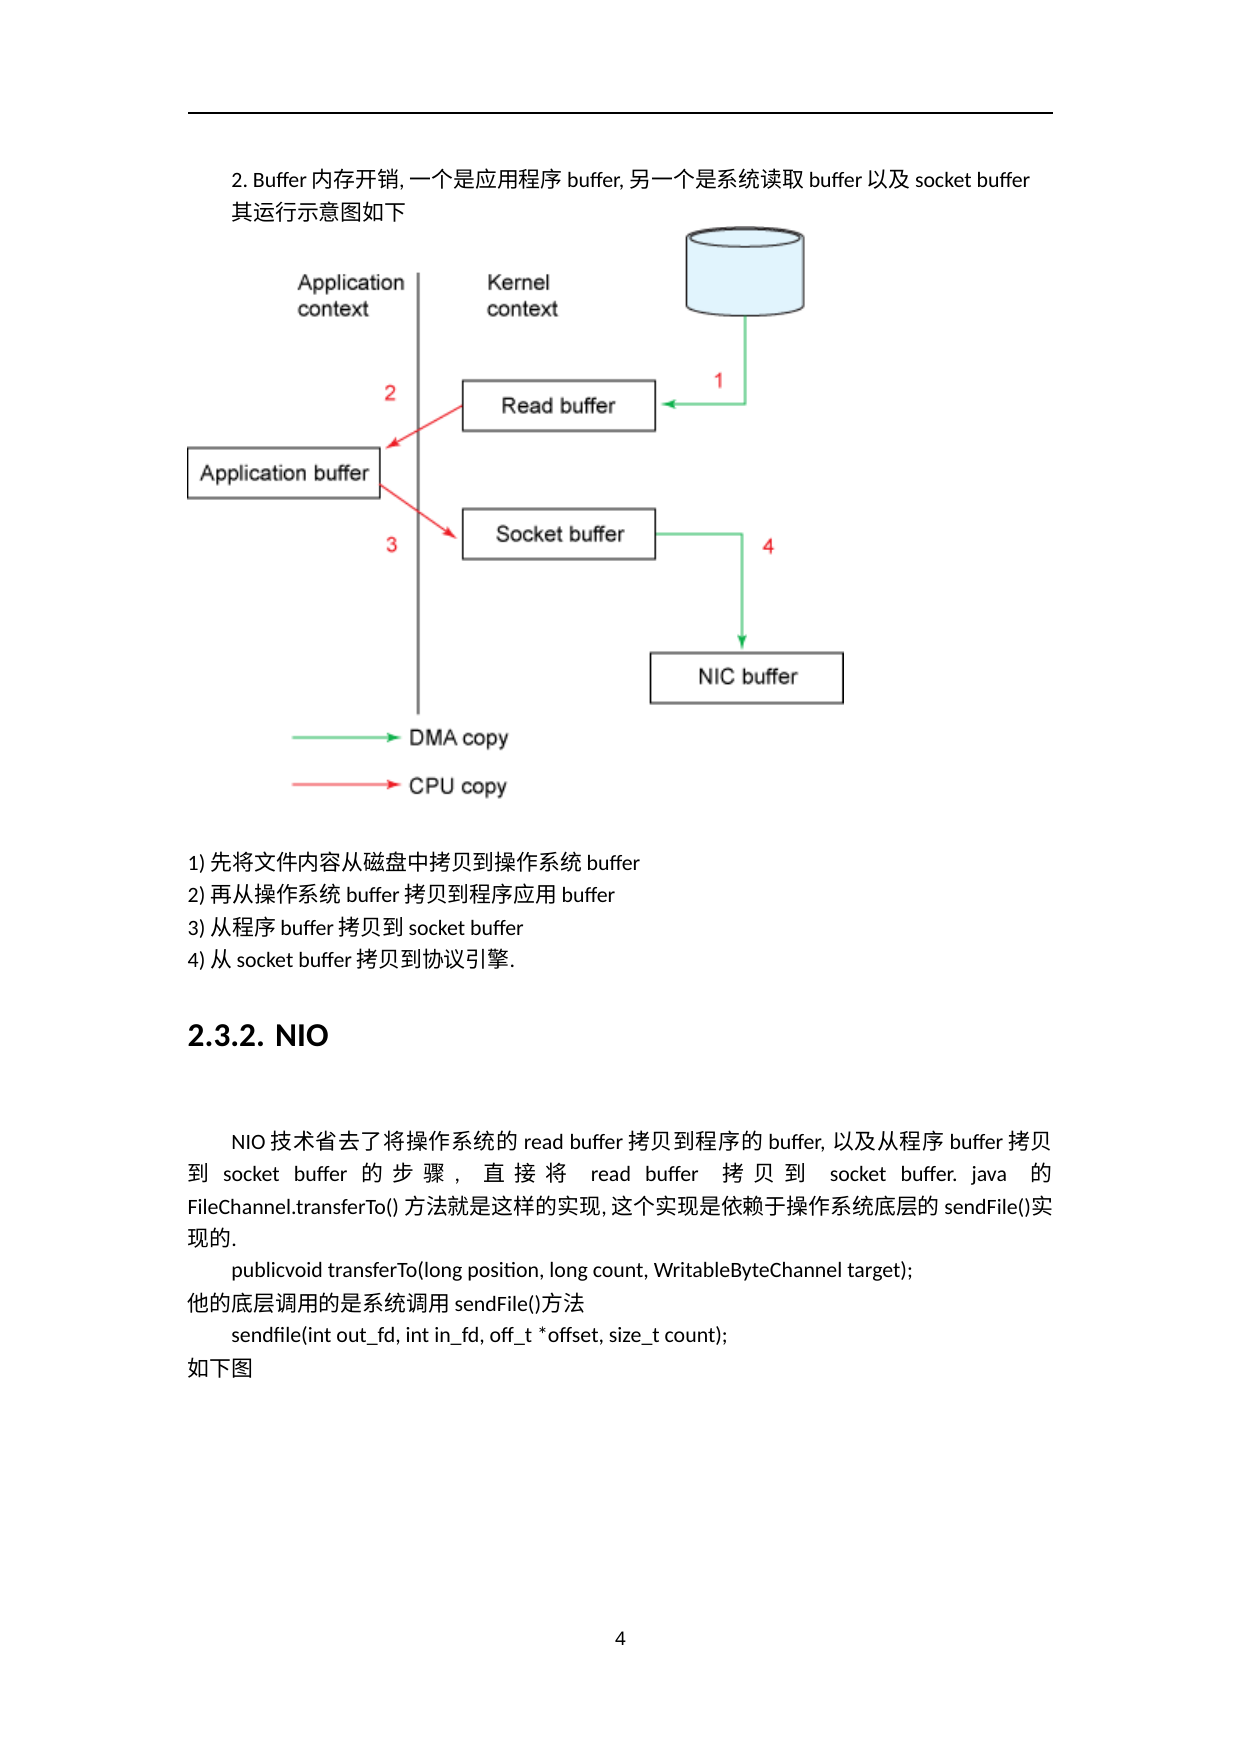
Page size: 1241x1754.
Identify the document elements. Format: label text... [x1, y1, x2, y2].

text 3) 从程序buffer拷贝到socket buffer [187, 909, 1053, 942]
text NIO技术省去了将操作系统的read buffer拷贝到程序的buffer, 以及从程序buffer拷贝到socket buffer的步骤, 直接将 read buffer 拷贝到 socket buffer. java 的 FileChannel.transferTo() 方法就是这样的实现, 这个实现是依赖于操作系统底层的sendFile()实现的. [187, 1123, 1053, 1253]
text publicvoid transferTo(long position, long count, WritableByteChannel target); [187, 1253, 1053, 1286]
text 如下图 [187, 1351, 1053, 1383]
text 其运行示意图如下 [187, 194, 1053, 227]
text sendfile(int out_fd, int in_fd, off_t *offset, size_t count); [187, 1318, 1053, 1351]
picture [187, 226, 844, 802]
text 2. Buffer内存开销, 一个是应用程序buffer, 另一个是系统读取buffer以及socket buffer [187, 162, 1053, 194]
text 4) 从socket buffer拷贝到协议引擎. [187, 942, 1053, 974]
text 1) 先将文件内容从磁盘中拷贝到操作系统buffer [187, 844, 1053, 877]
text 他的底层调用的是系统调用sendFile()方法 [187, 1286, 1053, 1318]
list NIO [187, 1002, 1053, 1067]
text 2) 再从操作系统buffer拷贝到程序应用buffer [187, 877, 1053, 909]
